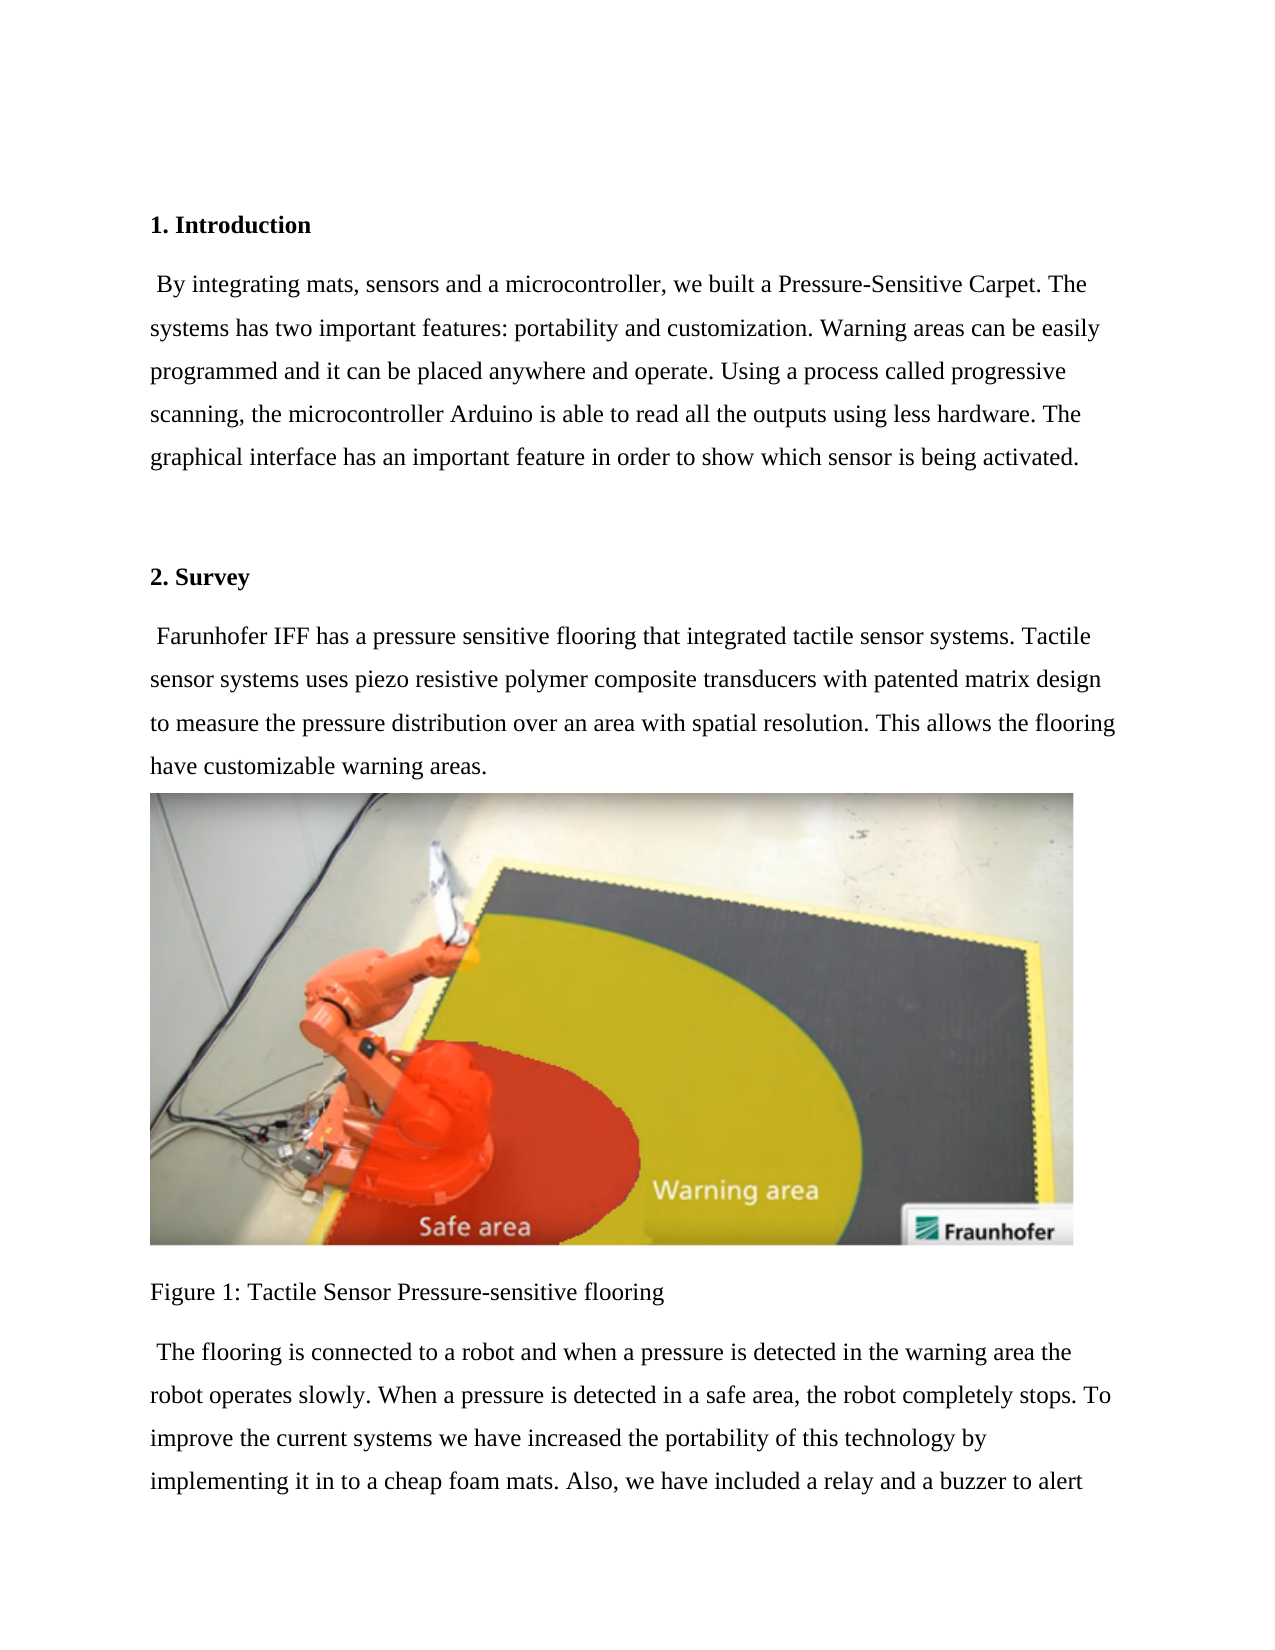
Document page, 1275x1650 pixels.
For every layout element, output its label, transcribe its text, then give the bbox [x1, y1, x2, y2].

text Figure 1: Tactile Sensor Pressure-sensitive flooring [150, 1277, 1125, 1306]
text 2. Survey [150, 562, 1125, 590]
text By integrating mats, sensors and a microcontroller, we built a Pressure-Sensitive Carpet. The systems has two important features: portability and customization. Warning areas can be easily programmed and it can be placed anywhere and operate. Using a process called progressive scanning, the microcontroller Arduino is able to read all the outputs using less hardware. The graphical interface has an important feature in order to show which sensor is being activated. [150, 269, 1125, 471]
text 1. Introduction [150, 210, 1125, 238]
picture [150, 793, 1074, 1247]
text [150, 1337, 1125, 1495]
